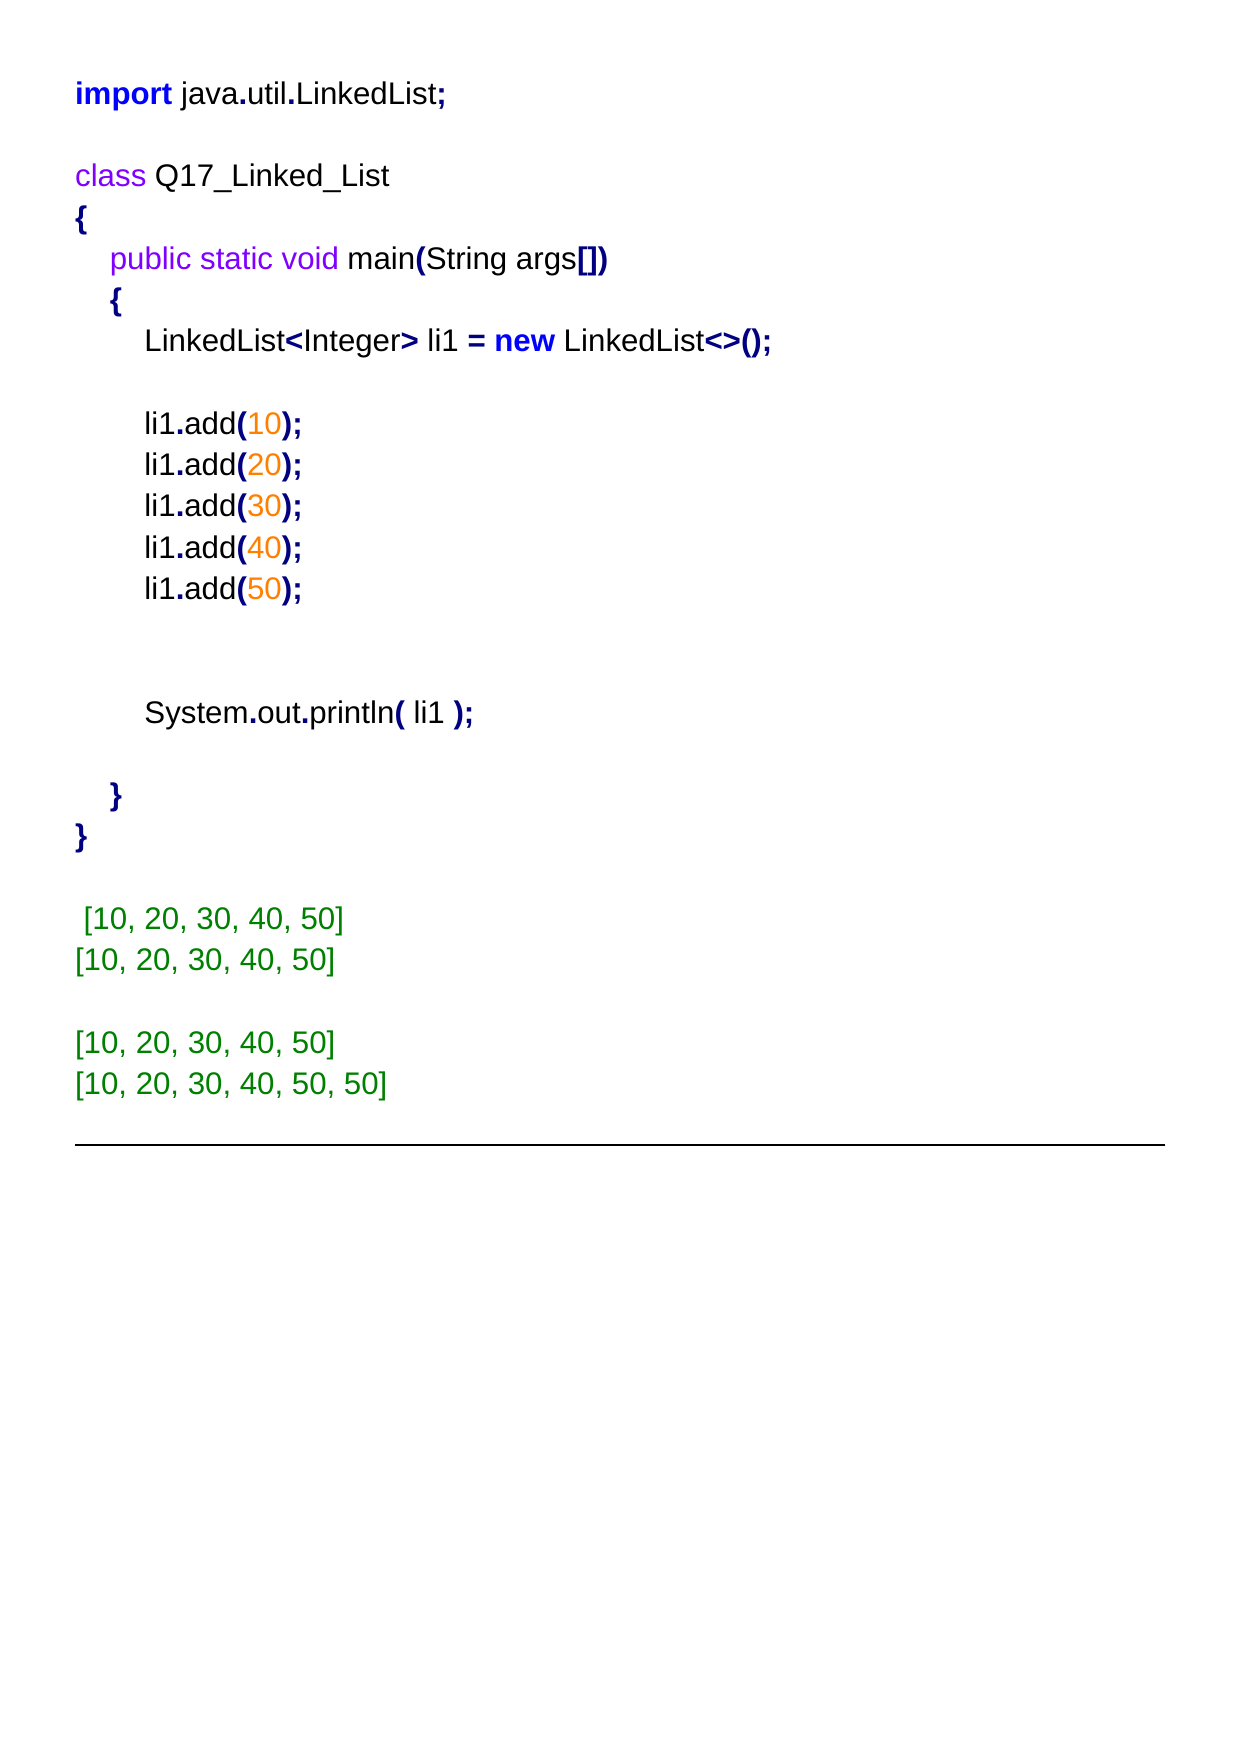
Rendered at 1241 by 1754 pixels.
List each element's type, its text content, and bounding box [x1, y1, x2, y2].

text class Q17_Linked_List [75, 157, 1165, 193]
text { [75, 199, 1165, 235]
text li1.add(30); [75, 487, 1165, 523]
text [10, 20, 30, 40, 50] [75, 900, 1165, 936]
text System.out.println( li1 ); [75, 694, 1165, 730]
text li1.add(40); [75, 529, 1165, 565]
text li1.add(20); [75, 446, 1165, 482]
text li1.add(10); [75, 405, 1165, 441]
text li1.add(50); [75, 570, 1165, 606]
text } [75, 817, 1165, 853]
text [10, 20, 30, 40, 50] [75, 941, 1165, 977]
text { [75, 281, 1165, 317]
text public static void main(String args[]) [75, 240, 1165, 276]
text LinkedList<Integer> li1 = new LinkedList<>(); [75, 322, 1165, 358]
text } [75, 776, 1165, 812]
text import java.util.LinkedList; [75, 75, 1165, 111]
text [10, 20, 30, 40, 50, 50] [75, 1065, 1165, 1101]
text [10, 20, 30, 40, 50] [75, 1024, 1165, 1060]
